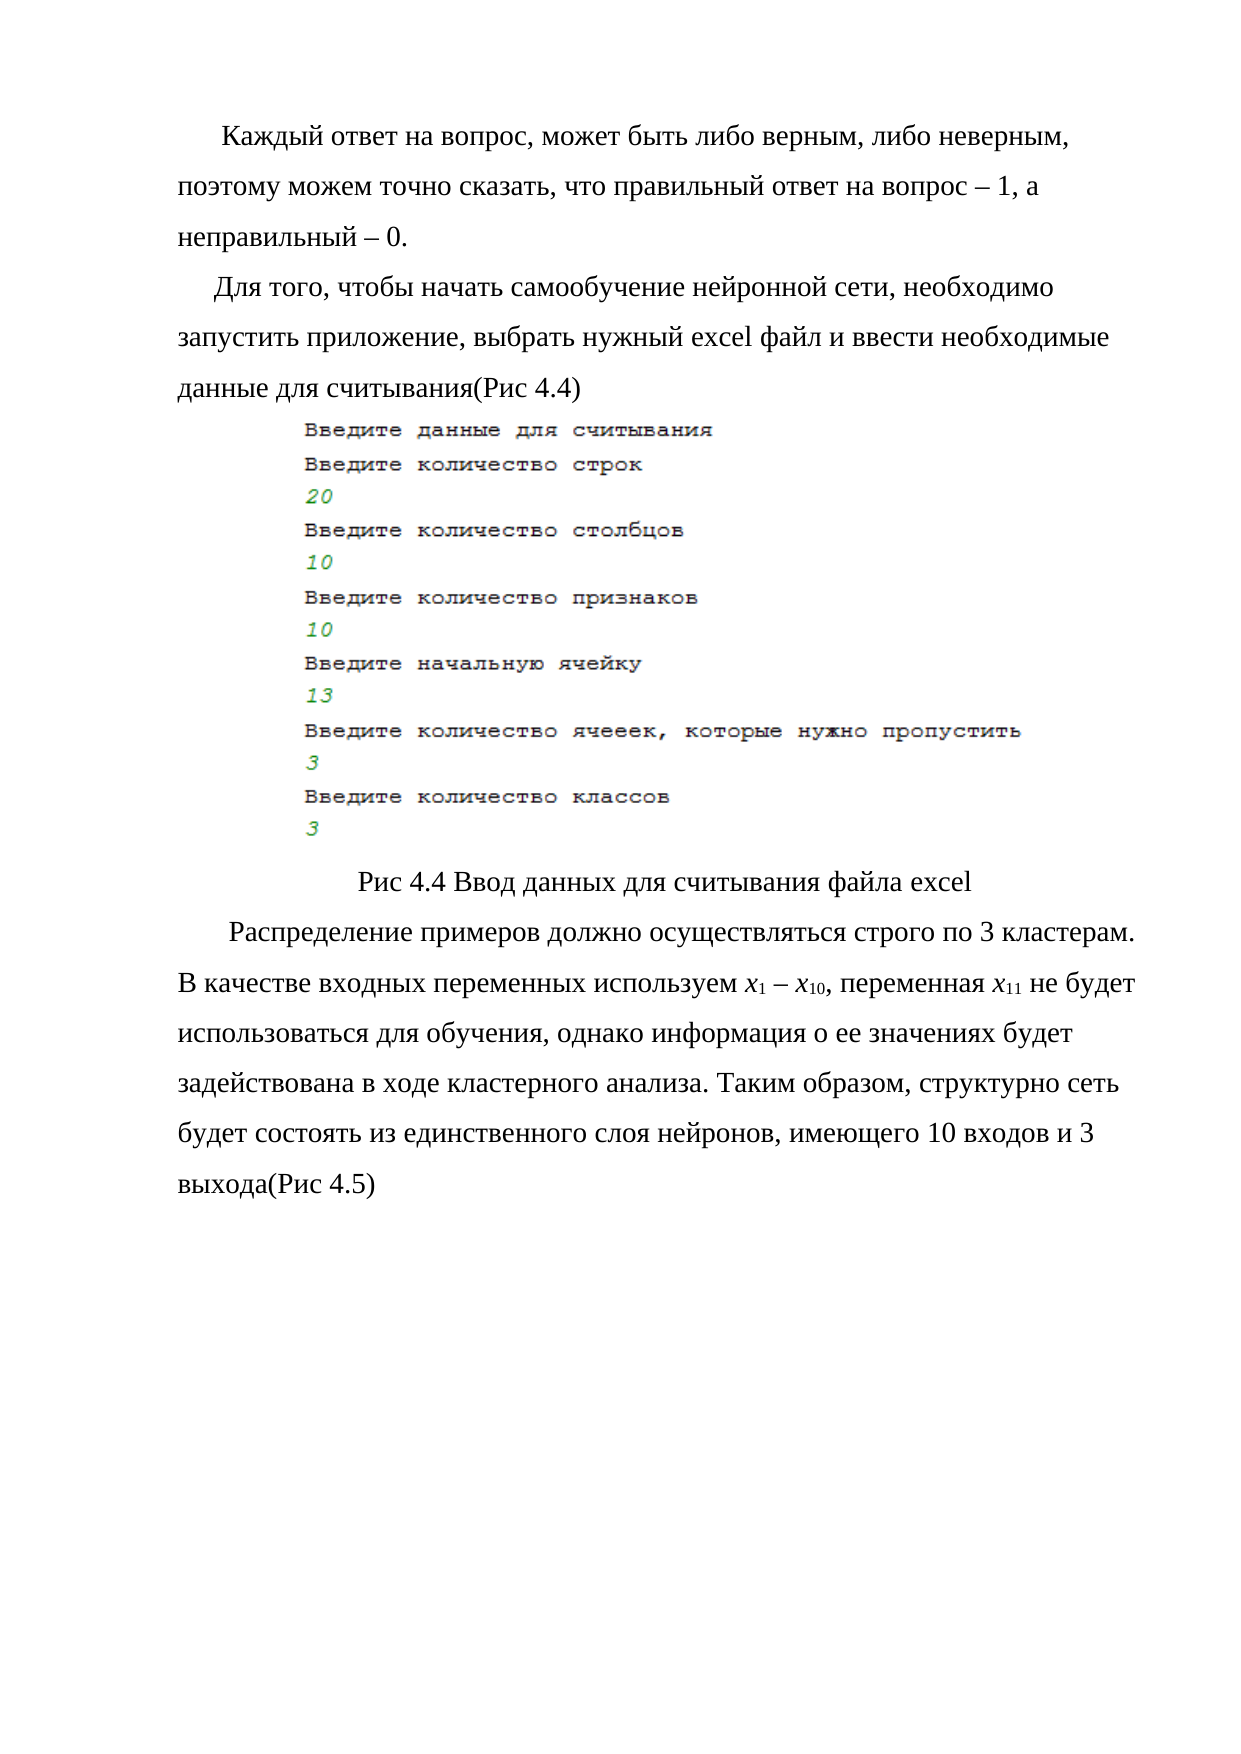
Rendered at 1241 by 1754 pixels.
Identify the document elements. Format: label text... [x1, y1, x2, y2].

text Для того, чтобы начать самообучение нейронной сети, необходимо запустить приложение, выбрать нужный excel файл и ввести необходимые данные для считывания(Рис 4.4) [177, 269, 1152, 403]
text Рис 4.4 Ввод данных для считывания файла excel [177, 864, 1152, 898]
text Каждый ответ на вопрос, может быть либо верным, либо неверным, поэтому можем точно сказать, что правильный ответ на вопрос – 1, а неправильный – 0. [177, 118, 1152, 252]
picture [295, 420, 1034, 850]
text Распределение примеров должно осуществляться строго по 3 кластерам. В качестве входных переменных используем x1 – x10, переменная x11 не будет использоваться для обучения, однако информация о ее значениях будет задействована в ходе кластерного анализа. Таким образом, структурно сеть будет состоять из единственного слоя нейронов, имеющего 10 входов и 3 выхода(Рис 4.5) [177, 914, 1152, 1199]
